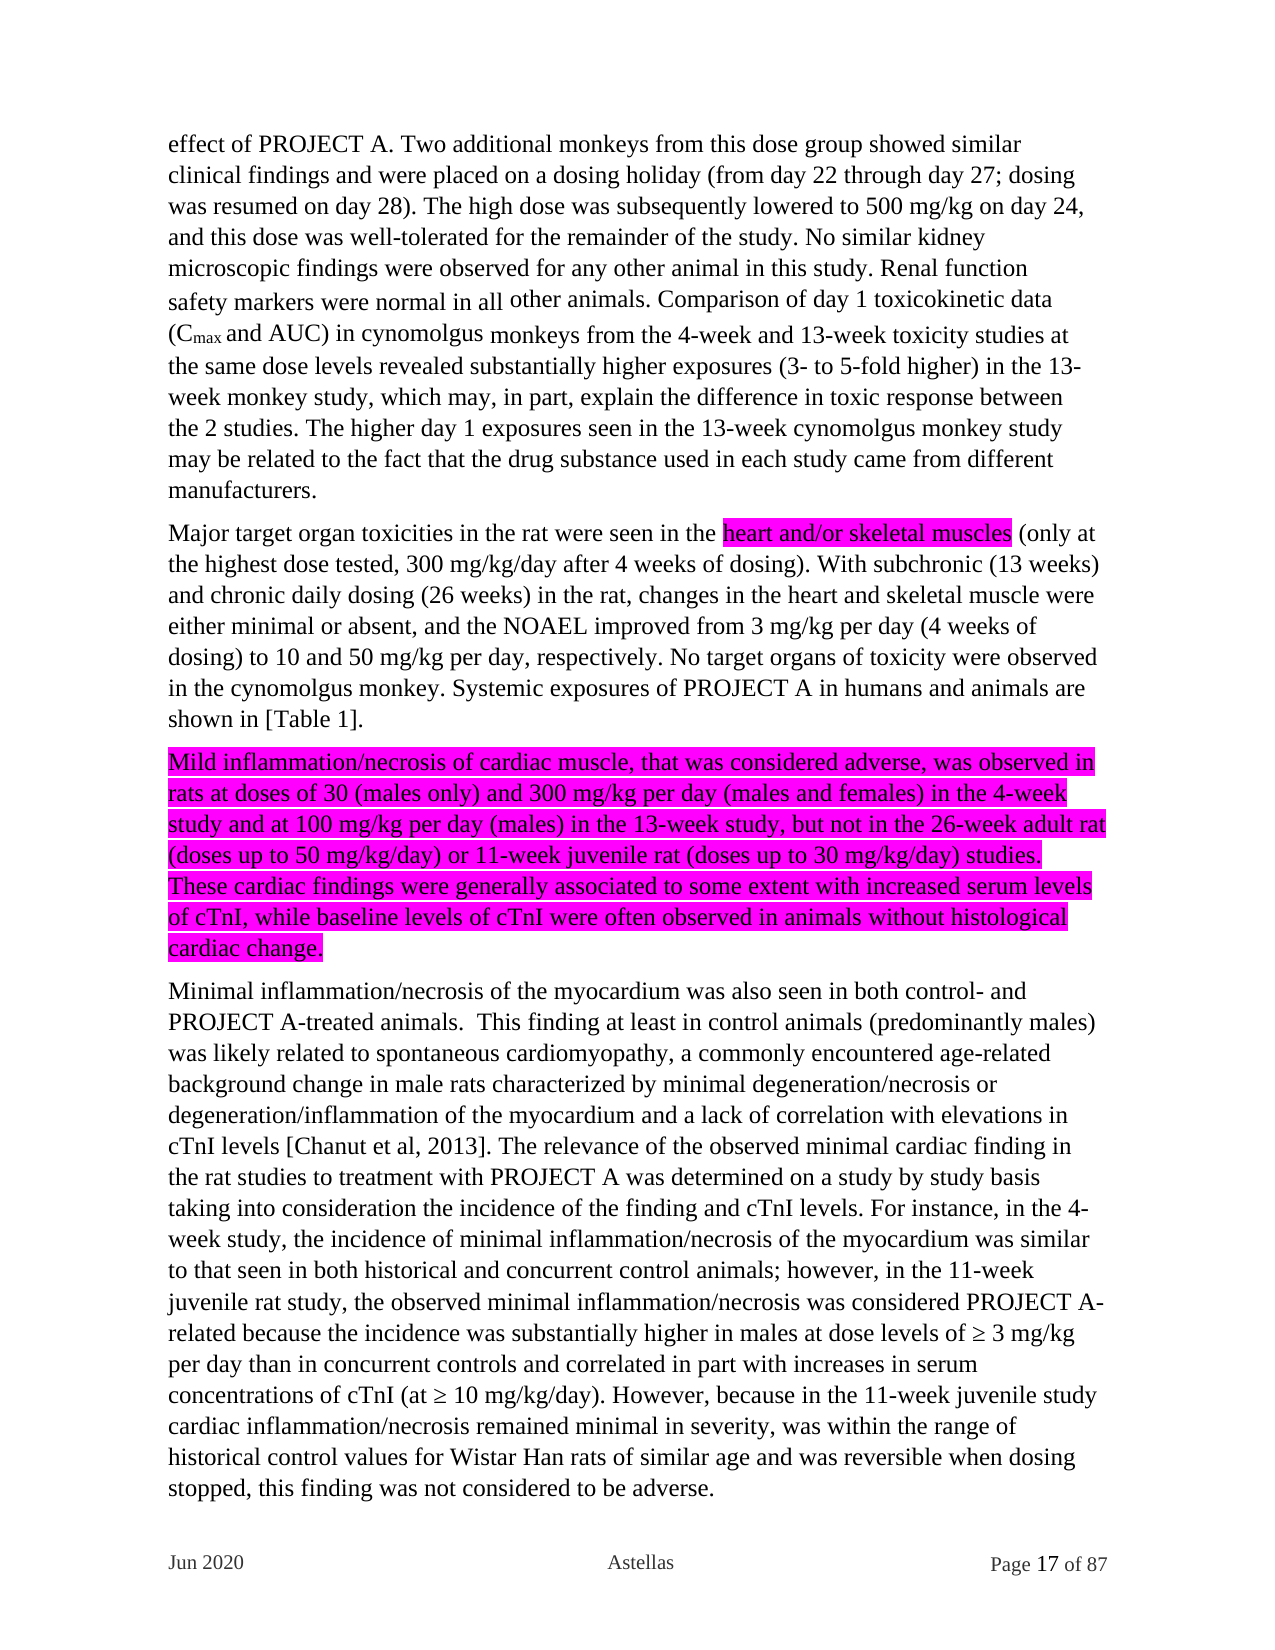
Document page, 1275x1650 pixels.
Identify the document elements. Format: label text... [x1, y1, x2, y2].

text Mild inflammation/necrosis of cardiac muscle, that was considered adverse, was observed in rats at doses of 30 (males only) and 300 mg/kg per day (males and females) in the 4-week study and at 100 mg/kg per day (males) in the 13-week study, but not in the 26-week adult rat (doses up to 50 mg/kg/day) or 11-week juvenile rat (doses up to 30 mg/kg/day) studies. [168, 747, 1108, 869]
text Major target organ toxicities in the rat were seen in the heart and/or skeletal muscles (only at the highest dose tested, 300 mg/kg/day after 4 weeks of dosing). With subchronic (13 weeks) and chronic daily dosing (26 weeks) in the rat, changes in the heart and skeletal muscle were either minimal or absent, and the NOAEL improved from 3 mg/kg per day (4 weeks of dosing) to 10 and 50 mg/kg per day, respectively. No target organs of toxicity were observed in the cynomolgus monkey. Systemic exposures of PROJECT A in humans and animals are shown in [Table 1]. [168, 518, 1105, 733]
text These cardiac findings were generally associated to some extent with increased serum levels of cTnI, while baseline levels of cTnI were often observed in animals without histological cardiac change. [168, 871, 1095, 962]
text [168, 129, 1093, 504]
text Minimal inflammation/necrosis of the myocardium was also seen in both control- and PROJECT A-treated animals. This finding at least in control animals (predominantly males) was likely related to spontaneous cardiomyopathy, a commonly encountered age-related background change in male rats characterized by minimal degeneration/necrosis or degeneration/inflammation of the myocardium and a lack of correlation with elevations in cTnI levels [Chanut et al, 2013]. The relevance of the observed minimal cardiac finding in the rat studies to treatment with PROJECT A was determined on a study by study basis taking into consideration the incidence of the finding and cTnI levels. For instance, in the 4-week study, the incidence of minimal inflammation/necrosis of the myocardium was similar to that seen in both historical and concurrent control animals; however, in the 11-week juvenile rat study, the observed minimal inflammation/necrosis was considered PROJECT A-related because the incidence was substantially higher in males at dose levels of ≥ 3 mg/kg per day than in concurrent controls and correlated in part with increases in serum concentrations of cTnI (at ≥ 10 mg/kg/day). However, because in the 11-week juvenile study cardiac inflammation/necrosis remained minimal in severity, was within the range of historical control values for Wistar Han rats of similar age and was reversible when dosing stopped, this finding was not considered to be adverse. [168, 976, 1105, 1502]
